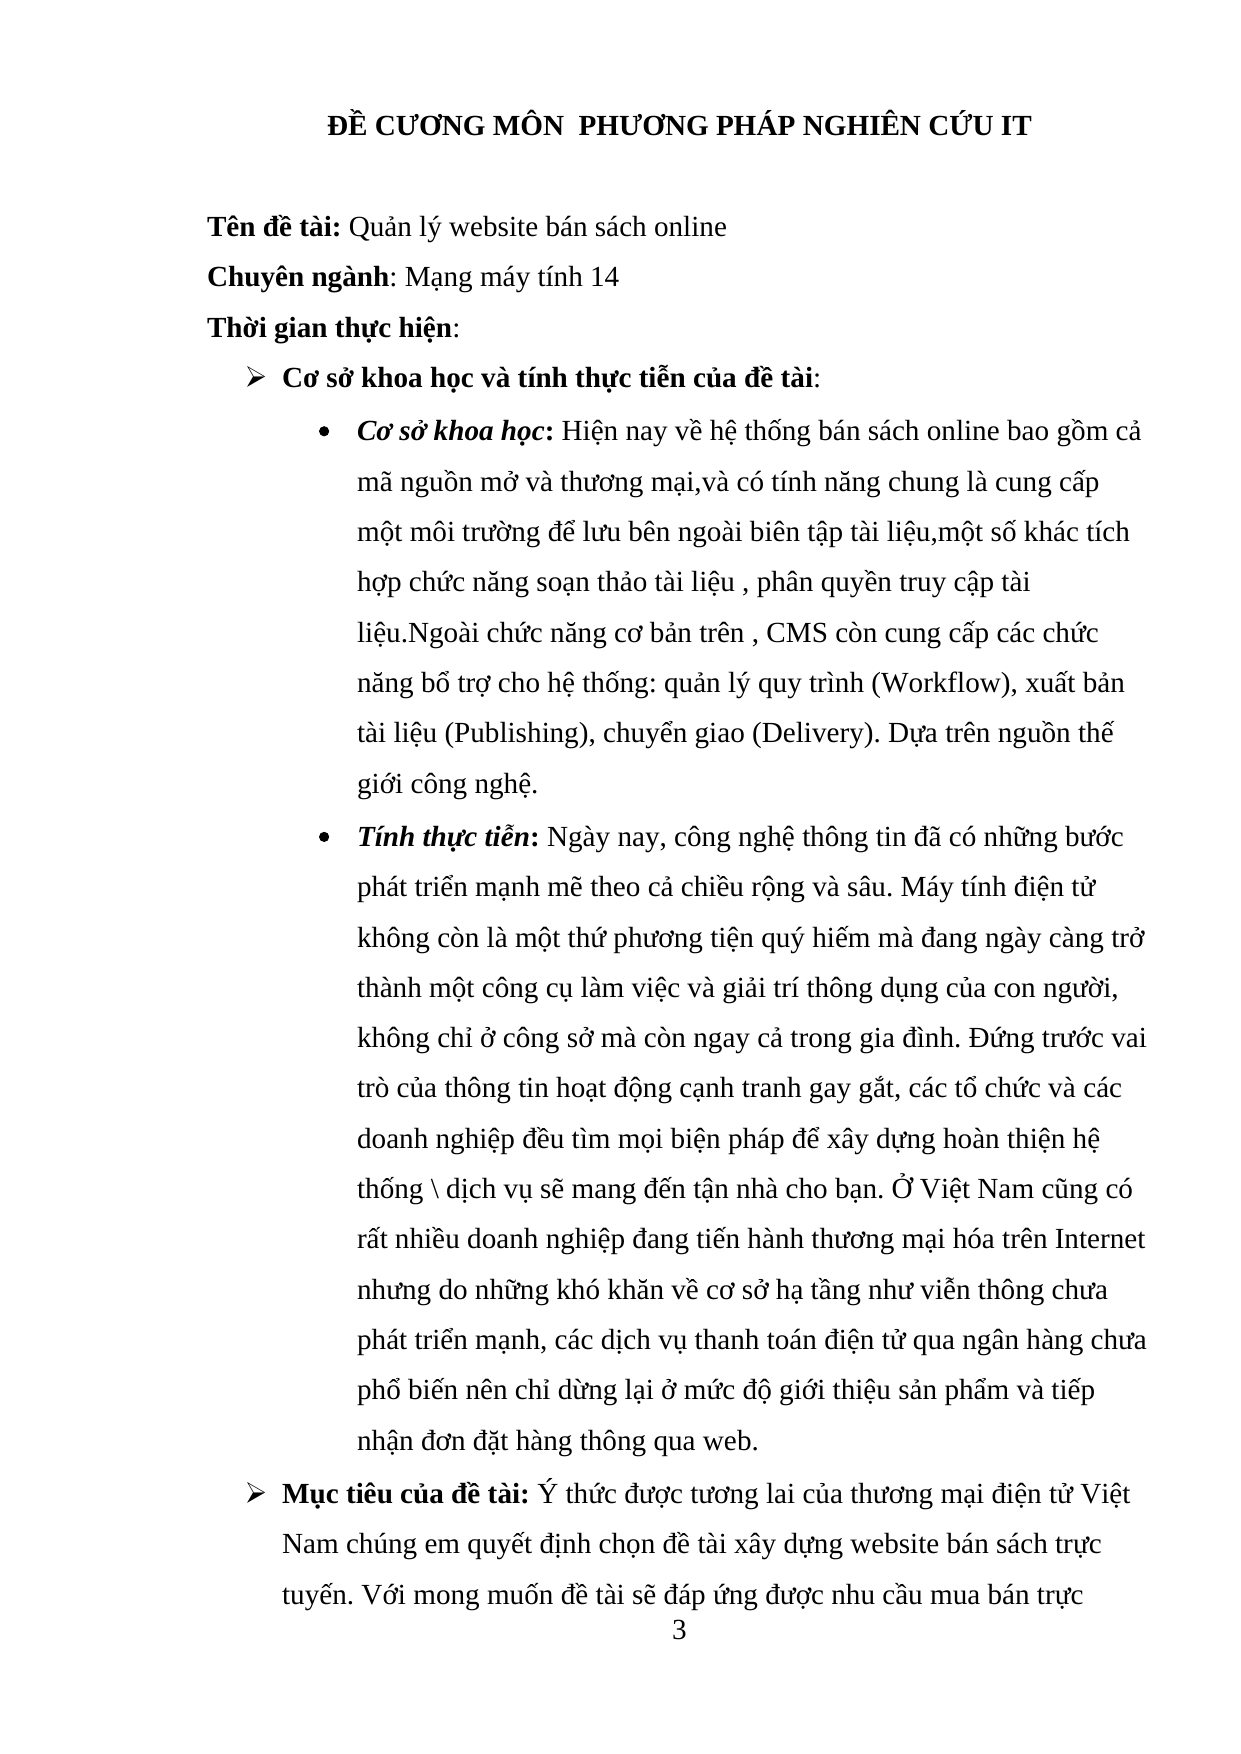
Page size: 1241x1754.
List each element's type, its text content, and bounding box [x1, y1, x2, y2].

list Cơ sở khoa học và tính thực tiễn của đề tài: [244, 360, 1152, 394]
text Chuyên ngành: Mạng máy tính 14 [207, 259, 1152, 293]
list Cơ sở khoa học: Hiện nay về hệ thống bán sách online bao gồm cả mã nguồn mở và thương mại,và có tính năng chung là cung cấp một môi trường để lưu bên ngoài biên tập tài liệu,một số khác tích hợp chức năng soạn thảo tài liệu , phân quyền truy cập tài liệu.Ngoài chức năng cơ bản trên , CMS còn cung cấp các chức năng bổ trợ cho hệ thống: quản lý quy trình (Workflow), xuất bản tài liệu (Publishing), chuyển giao (Delivery). Dựa trên nguồn thế giới công nghệ. [319, 413, 1152, 799]
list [244, 1476, 1152, 1610]
text Tên đề tài: Quản lý website bán sách online [207, 209, 1152, 243]
text ĐỀ CƯƠNG MÔN PHƯƠNG PHÁP NGHIÊN CỨU IT [207, 108, 1152, 142]
list Tính thực tiễn: Ngày nay, công nghệ thông tin đã có những bước phát triển mạnh mẽ theo cả chiều rộng và sâu. Máy tính điện tử không còn là một thứ phương tiện quý hiếm mà đang ngày càng trở thành một công cụ làm việc và giải trí thông dụng của con người, không chỉ ở công sở mà còn ngay cả trong gia đình. Đứng trước vai trò của thông tin hoạt động cạnh tranh gay gắt, các tổ chức và các doanh nghiệp đều tìm mọi biện pháp để xây dựng hoàn thiện hệ thống \ dịch vụ sẽ mang đến tận nhà cho bạn. Ở Việt Nam cũng có rất nhiều doanh nghiệp đang tiến hành thương mại hóa trên Internet nhưng do những khó khăn về cơ sở hạ tầng như viễn thông chưa phát triển mạnh, các dịch vụ thanh toán điện tử qua ngân hàng chưa phổ biến nên chỉ dừng lại ở mức độ giới thiệu sản phẩm và tiếp nhận đơn đặt hàng thông qua web. [319, 819, 1152, 1456]
text Thời gian thực hiện: [207, 310, 1152, 343]
